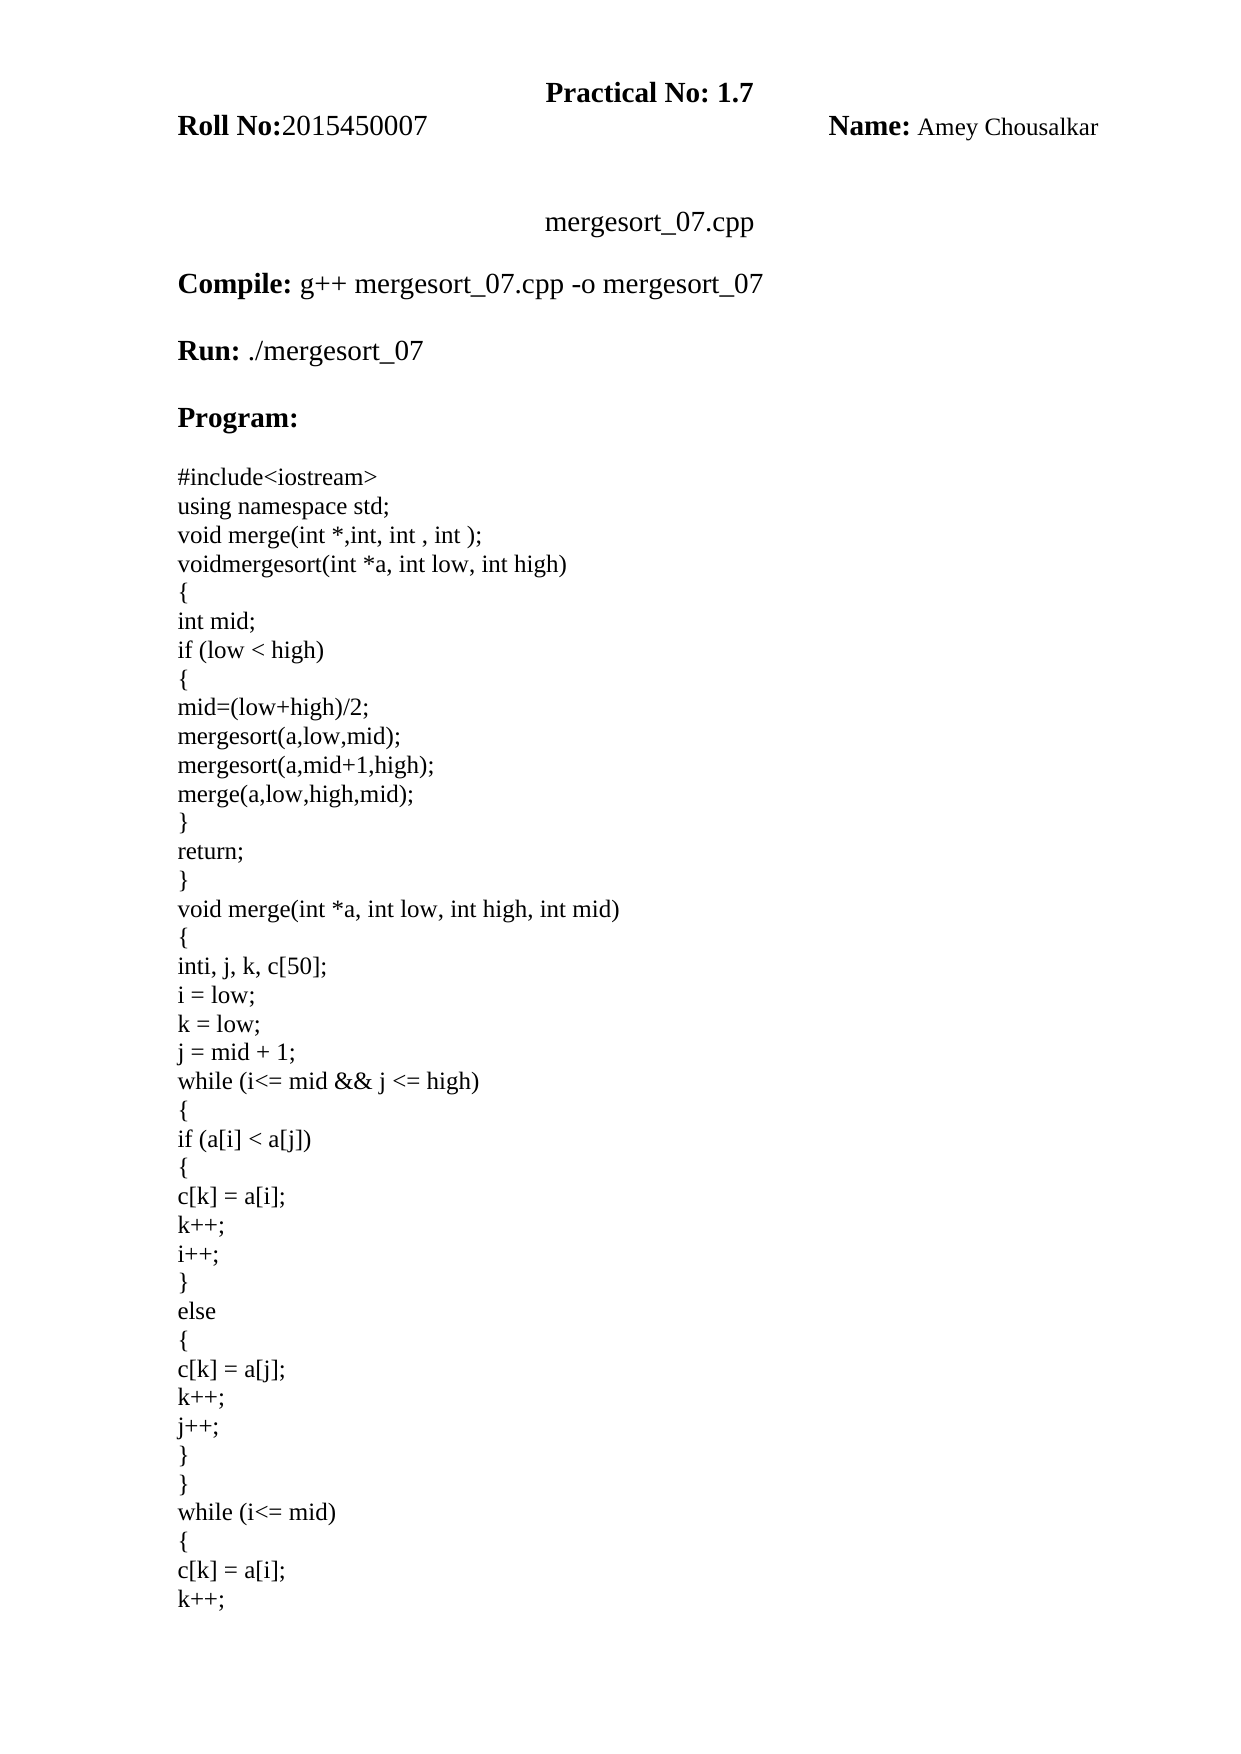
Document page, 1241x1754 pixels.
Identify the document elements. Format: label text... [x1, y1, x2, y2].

text k++; [177, 1382, 1122, 1411]
text j = mid + 1; [177, 1037, 1122, 1066]
text } [177, 865, 1122, 894]
text return; [177, 836, 1122, 865]
text void merge(int *a, int low, int high, int mid) [177, 894, 1122, 922]
text i++; [177, 1239, 1122, 1267]
text mid=(low+high)/2; [177, 692, 1122, 721]
text else [177, 1296, 1122, 1325]
text c[k] = a[i]; [177, 1555, 1122, 1584]
text inti, j, k, c[50]; [177, 951, 1122, 980]
text j++; [177, 1411, 1122, 1440]
text { [177, 664, 1122, 692]
text } [177, 1469, 1122, 1497]
text Program: [177, 400, 1122, 434]
text using namespace std; [177, 491, 1122, 520]
text { [177, 922, 1122, 951]
text { [177, 1152, 1122, 1181]
text Compile: g++ mergesort_07.cpp -o mergesort_07 [177, 266, 1122, 299]
text if (a[i] < a[j]) [177, 1124, 1122, 1152]
text } [177, 1267, 1122, 1296]
text while (i<= mid) [177, 1497, 1122, 1526]
text if (low < high) [177, 635, 1122, 664]
text #include<iostream> [177, 462, 1122, 491]
text { [177, 1325, 1122, 1354]
text merge(a,low,high,mid); [177, 779, 1122, 807]
text { [177, 1526, 1122, 1555]
text while (i<= mid && j <= high) [177, 1066, 1122, 1095]
text mergesort(a,low,mid); [177, 721, 1122, 750]
text c[k] = a[i]; [177, 1181, 1122, 1210]
text c[k] = a[j]; [177, 1354, 1122, 1382]
text { [177, 1095, 1122, 1124]
text voidmergesort(int *a, int low, int high) [177, 549, 1122, 577]
text void merge(int *,int, int , int ); [177, 520, 1122, 549]
text k++; [177, 1584, 1122, 1612]
text int mid; [177, 606, 1122, 635]
text k++; [177, 1210, 1122, 1239]
text } [177, 807, 1122, 836]
text i = low; [177, 980, 1122, 1009]
text Run: ./mergesort_07 [177, 333, 1122, 367]
text k = low; [177, 1009, 1122, 1037]
text mergesort_07.cpp [177, 204, 1122, 237]
text mergesort(a,mid+1,high); [177, 750, 1122, 779]
text } [177, 1440, 1122, 1469]
text { [177, 577, 1122, 606]
